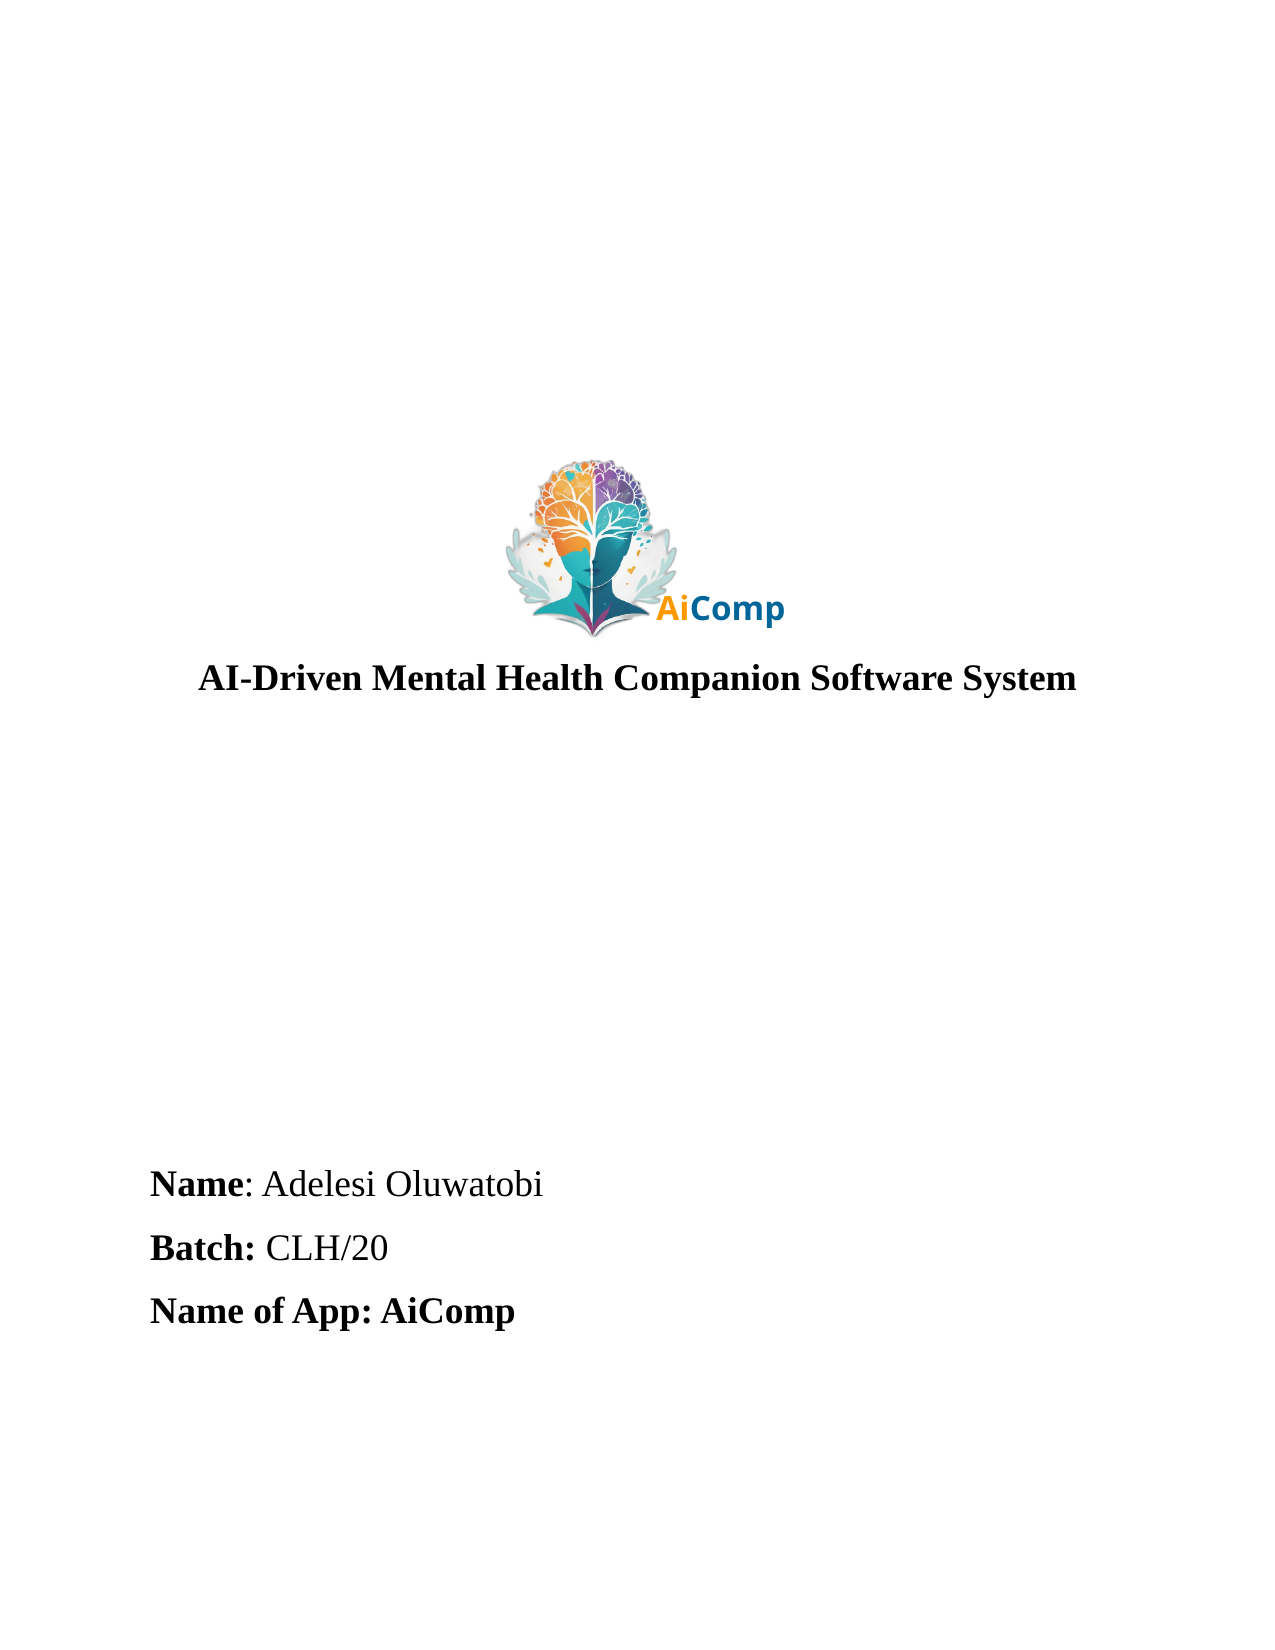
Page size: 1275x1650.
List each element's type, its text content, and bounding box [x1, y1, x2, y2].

text Batch: CLH/20 [150, 1225, 1125, 1268]
text AI-Driven Mental Health Companion Software System [150, 656, 1125, 699]
text Name of App: AiComp [150, 1288, 1125, 1331]
picture [491, 450, 688, 643]
text Name: Adelesi Oluwatobi [150, 1162, 1125, 1205]
